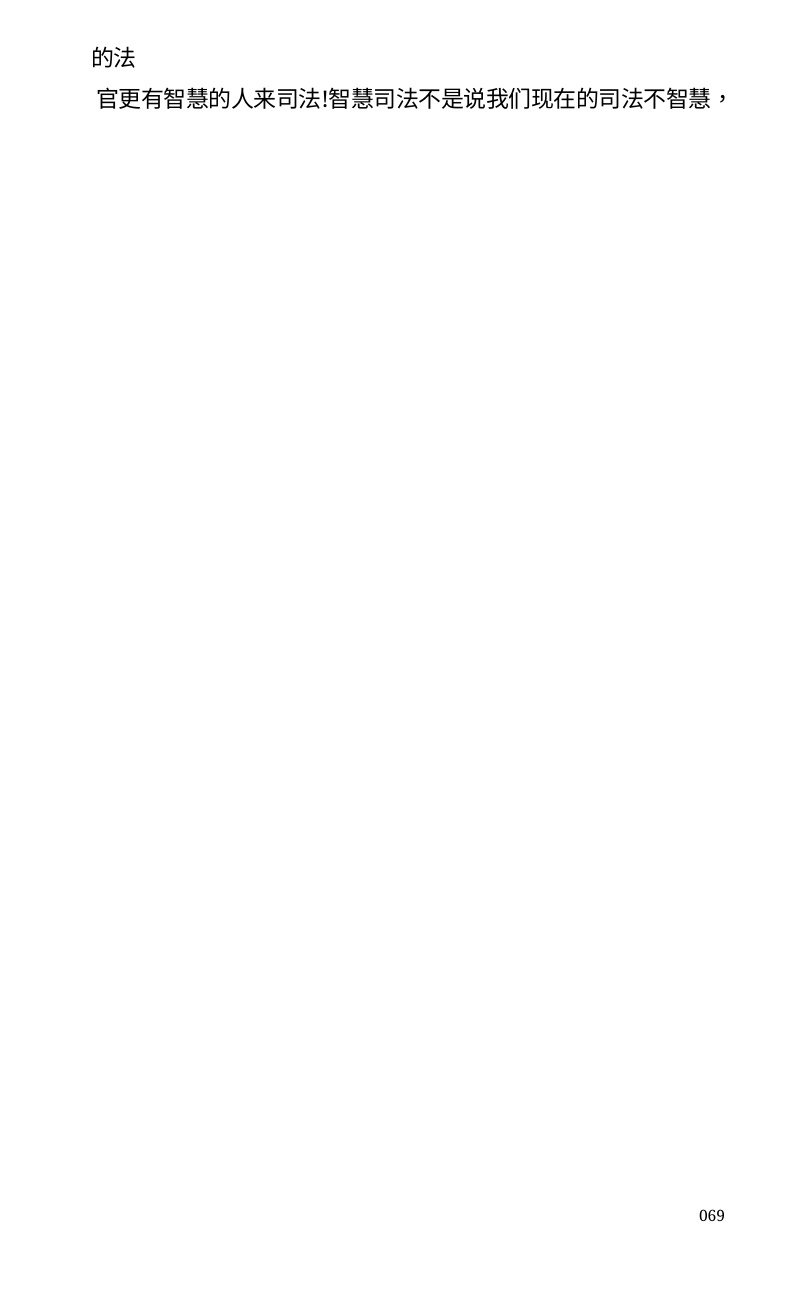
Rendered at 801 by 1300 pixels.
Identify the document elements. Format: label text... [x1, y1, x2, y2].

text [92, 42, 728, 73]
text 官更有智慧的人来司法!智慧司法不是说我们现在的司法不智慧， [92, 85, 734, 113]
